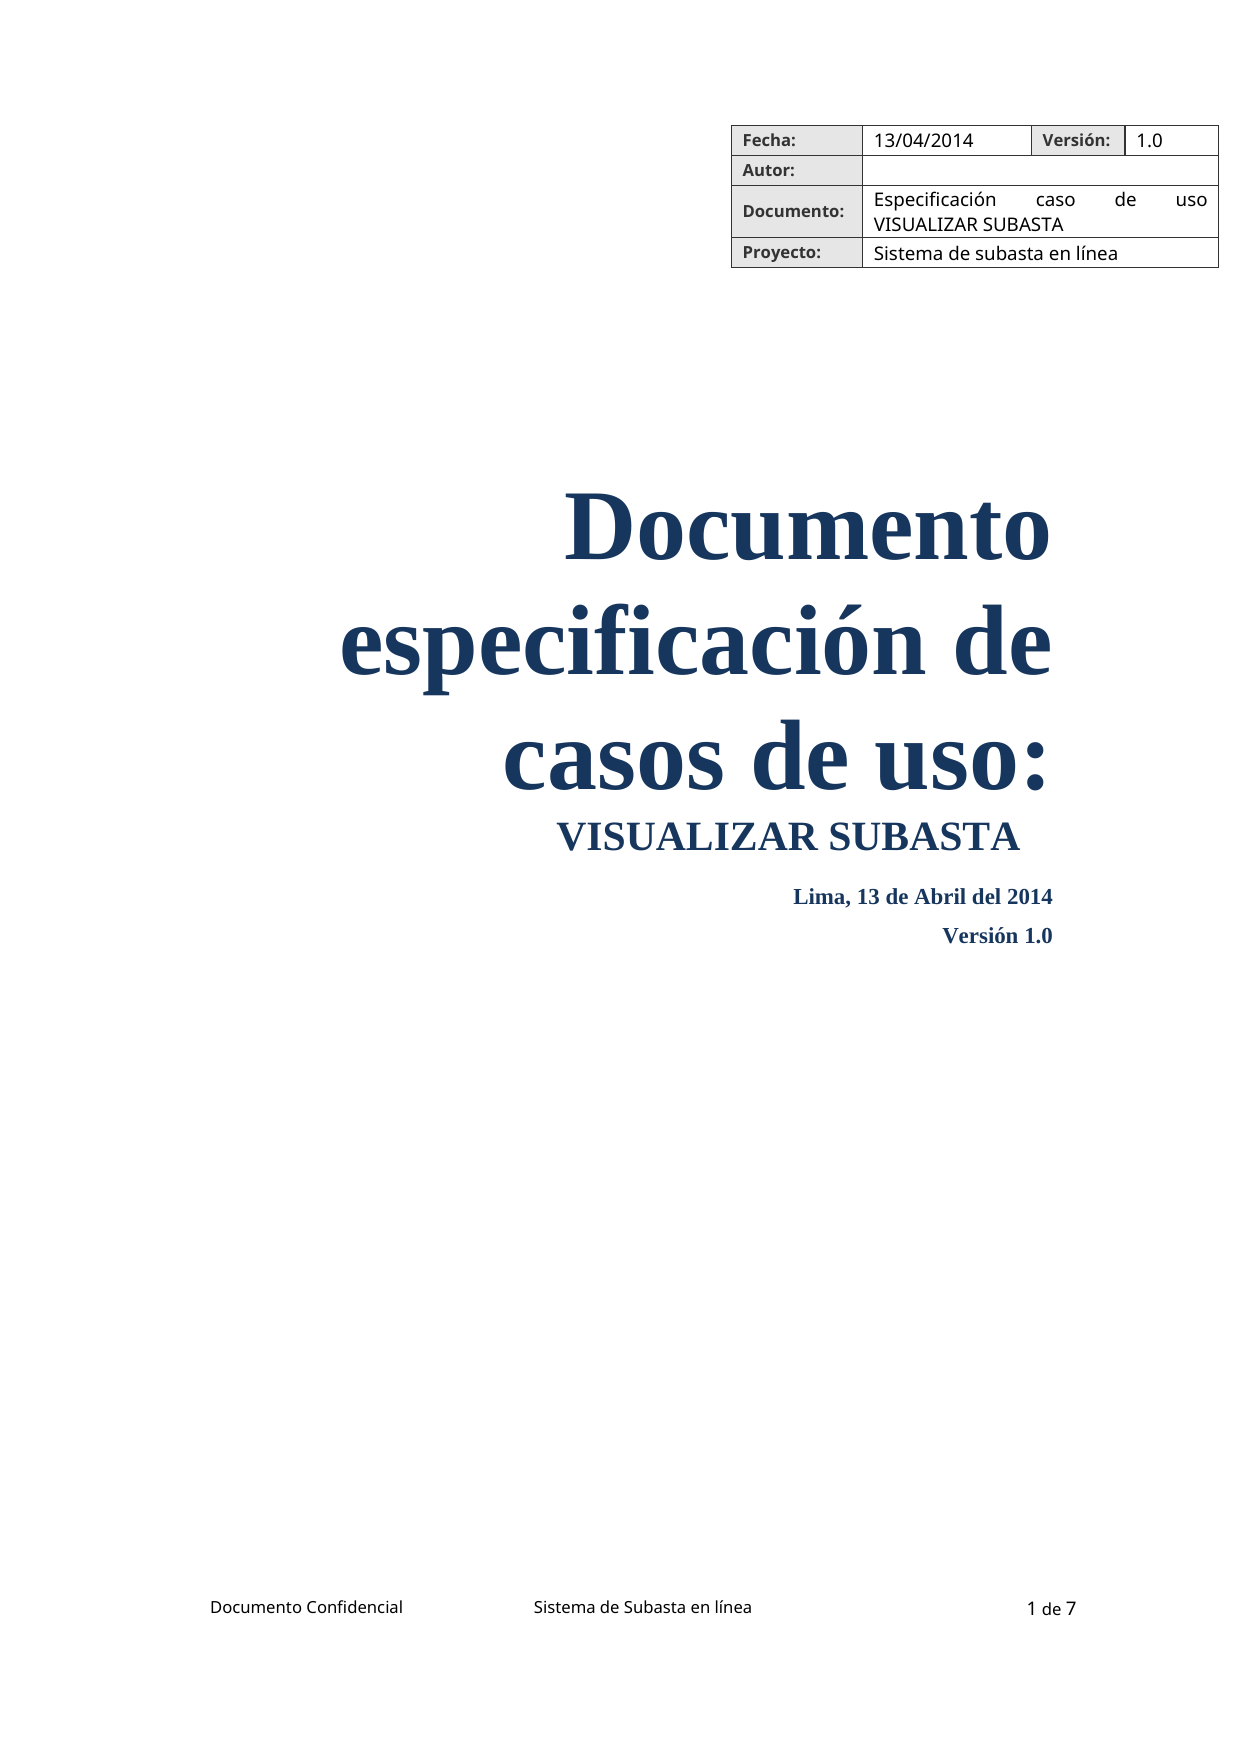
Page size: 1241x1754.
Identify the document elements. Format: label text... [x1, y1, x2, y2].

text VISUALIZAR SUBASTA [187, 811, 1053, 859]
text Versión 1.0 [229, 922, 1053, 949]
text Documento especificación de casos de uso: [187, 466, 1053, 811]
text Lima, 13 de Abril del 2014 [229, 883, 1053, 909]
